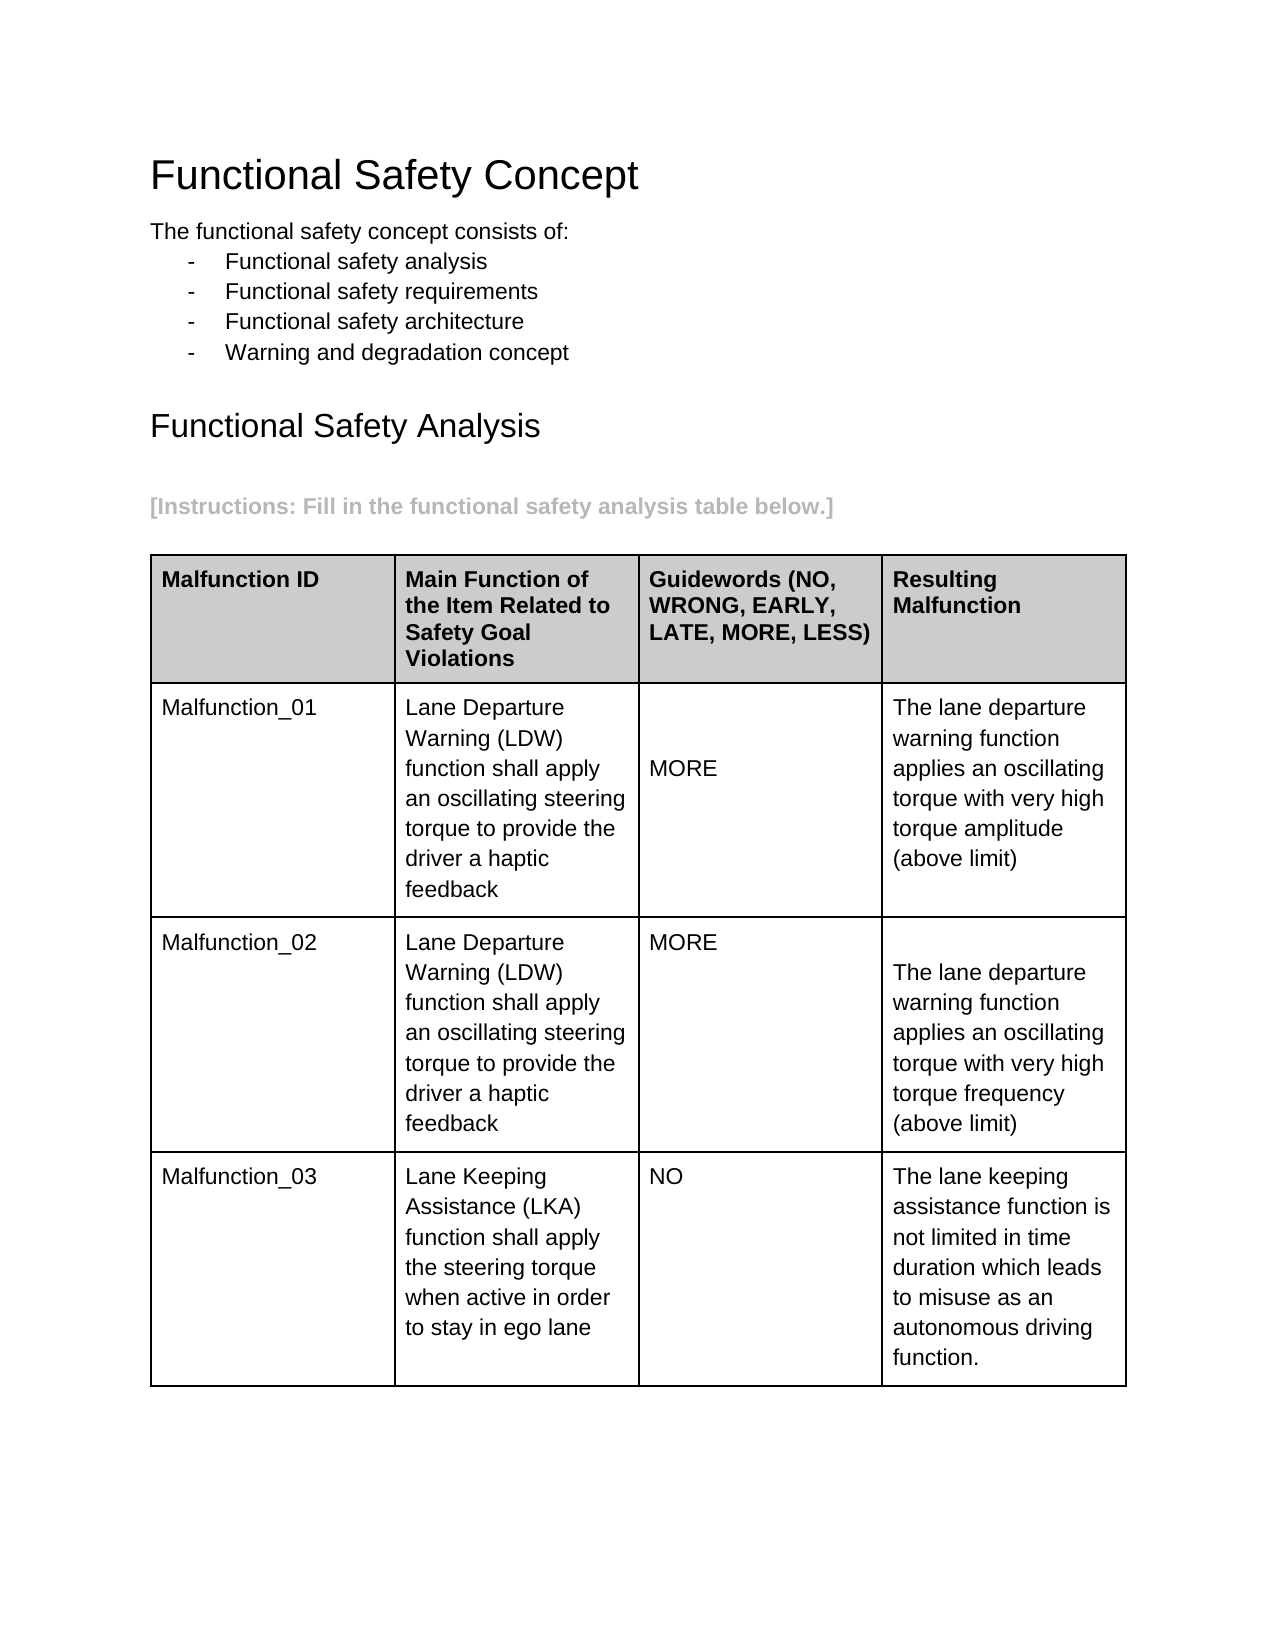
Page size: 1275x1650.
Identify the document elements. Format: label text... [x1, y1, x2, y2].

list Warning and degradation concept [187, 338, 1125, 365]
table_cell Lane Keeping Assistance (LKA) function shall apply the steering torque when active in order to stay in ego lane [396, 1153, 638, 1385]
table_header Malfunction ID [152, 556, 394, 682]
table_cell The lane keeping assistance function is not limited in time duration which leads to misuse as an autonomous driving function. [883, 1153, 1125, 1385]
table_cell Lane Departure Warning (LDW) function shall apply an oscillating steering torque to provide the driver a haptic feedback [396, 918, 638, 1151]
table_cell Malfunction_03 [152, 1153, 394, 1385]
subtitle Functional Safety Concept [150, 150, 1125, 198]
list Functional safety requirements [187, 278, 1125, 304]
table_cell MORE [640, 918, 881, 1151]
table_cell NO [640, 1153, 881, 1385]
table_header Resulting Malfunction [883, 556, 1125, 682]
list Functional safety architecture [187, 308, 1125, 334]
table_cell The lane departure warning function applies an oscillating torque with very high torque frequency (above limit) [883, 918, 1125, 1151]
table_cell Malfunction_01 [152, 684, 394, 916]
table_cell Lane Departure Warning (LDW) function shall apply an oscillating steering torque to provide the driver a haptic feedback [396, 684, 638, 916]
table_header Guidewords (NO, WRONG, EARLY, LATE, MORE, LESS) [640, 556, 881, 682]
table_cell Malfunction_02 [152, 918, 394, 1151]
subtitle Functional Safety Analysis [150, 406, 1125, 444]
list Functional safety analysis [187, 248, 1125, 274]
text [Instructions: Fill in the functional safety analysis table below.] [150, 493, 1125, 519]
table_header Main Function of the Item Related to Safety Goal Violations [396, 556, 638, 682]
table_cell MORE [640, 684, 881, 916]
text The functional safety concept consists of: [150, 218, 1125, 244]
table_cell The lane departure warning function applies an oscillating torque with very high torque amplitude (above limit) [883, 684, 1125, 916]
